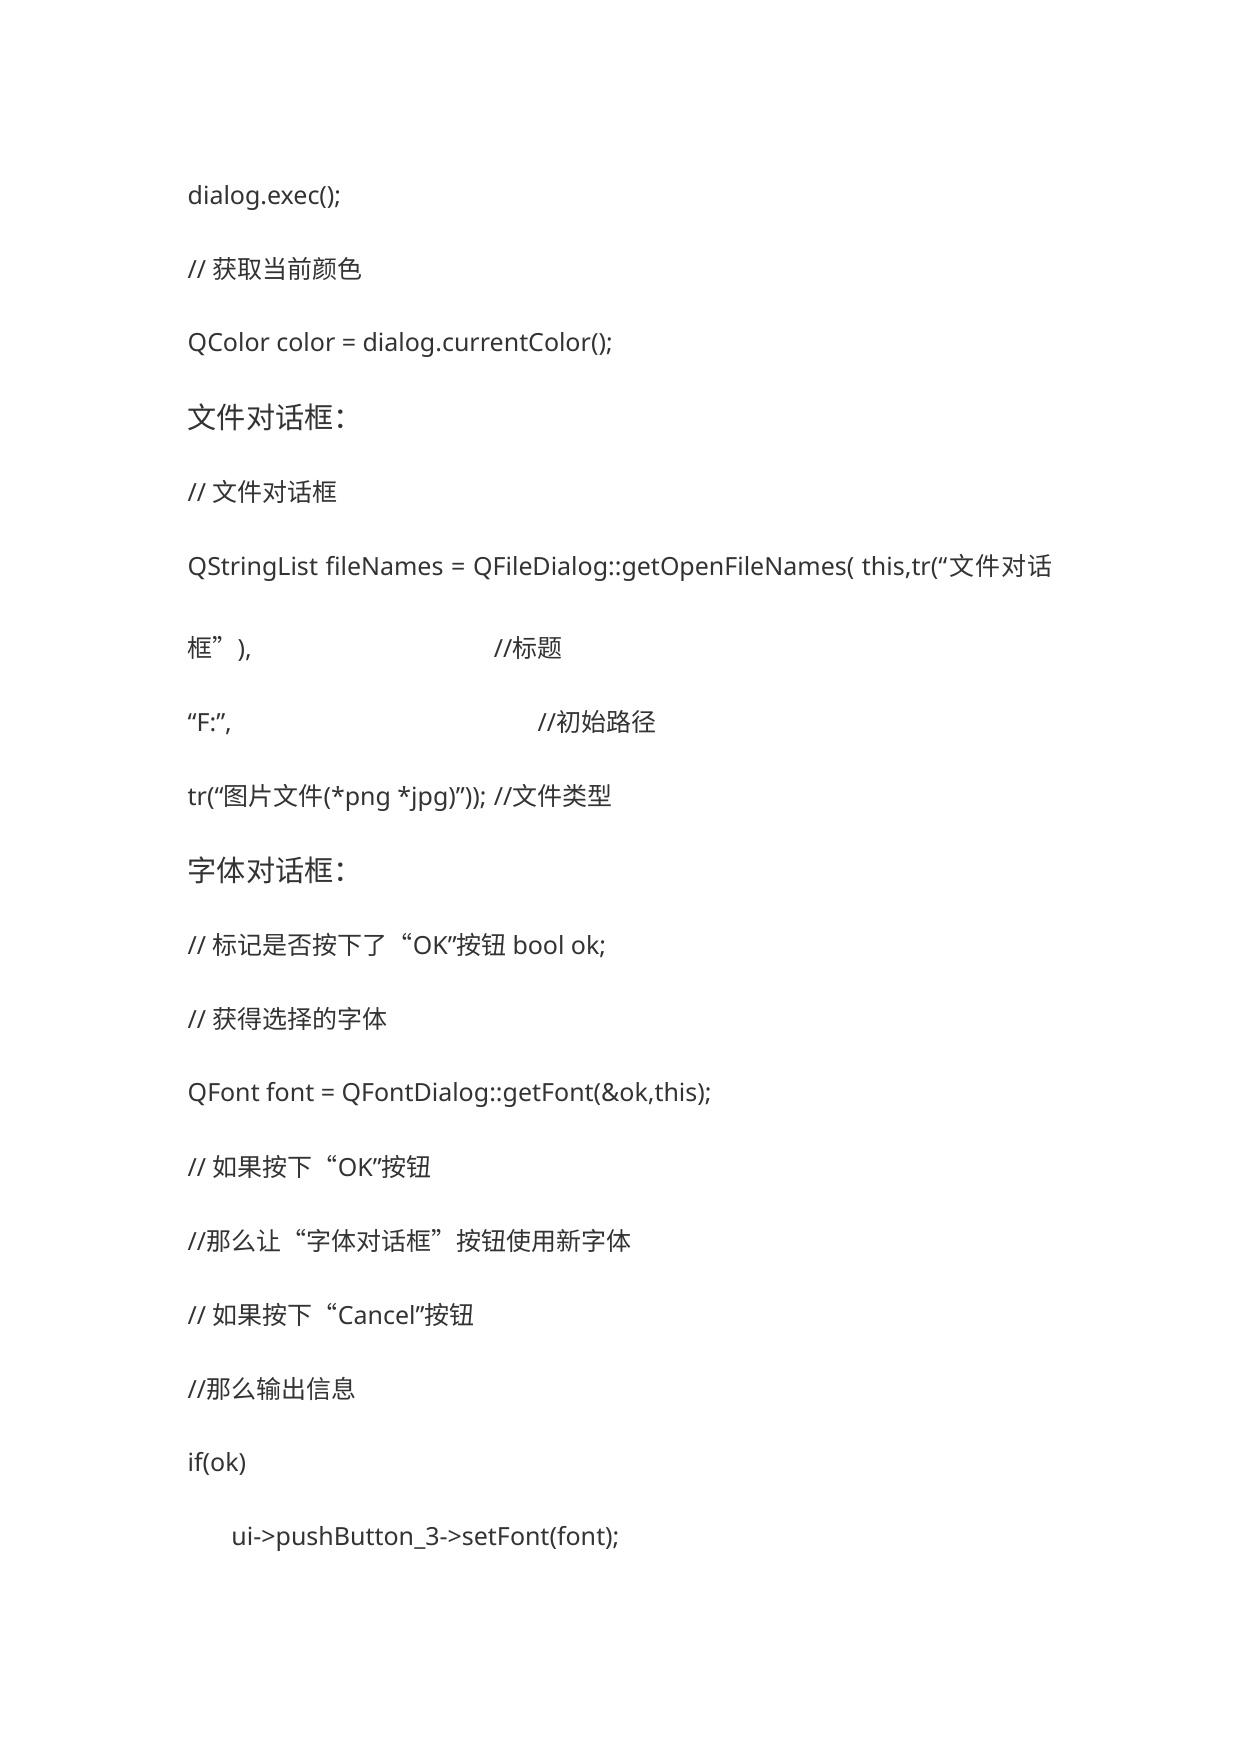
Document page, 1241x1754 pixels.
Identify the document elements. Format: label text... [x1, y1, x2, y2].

text QStringList fileNames = QFileDialog::getOpenFileNames( this,tr(“文件对话框”), //标题 [187, 532, 1053, 679]
text // 如果按下“OK”按钮 [187, 1133, 1053, 1198]
text //那么让“字体对话框”按钮使用新字体 [187, 1207, 1053, 1272]
text // 获取当前颜色 [187, 235, 1053, 300]
text “F:”, //初始路径 [187, 688, 1053, 753]
text // 标记是否按下了“OK”按钮 bool ok; [187, 911, 1053, 976]
text tr(“图片文件(*png *jpg)”)); //文件类型 [187, 762, 1053, 827]
text QColor color = dialog.currentColor(); [187, 309, 1053, 374]
text 字体对话框： [187, 836, 1053, 901]
text if(ok) [187, 1429, 1053, 1494]
text // 获得选择的字体 [187, 986, 1053, 1051]
text // 如果按下“Cancel”按钮 [187, 1281, 1053, 1346]
text dialog.exec(); [187, 162, 1053, 227]
text ui->pushButton_3->setFont(font); [187, 1503, 1053, 1568]
text QFont font = QFontDialog::getFont(&ok,this); [187, 1059, 1053, 1124]
text 文件对话框： [187, 383, 1053, 448]
text // 文件对话框 [187, 458, 1053, 523]
text //那么输出信息 [187, 1355, 1053, 1420]
